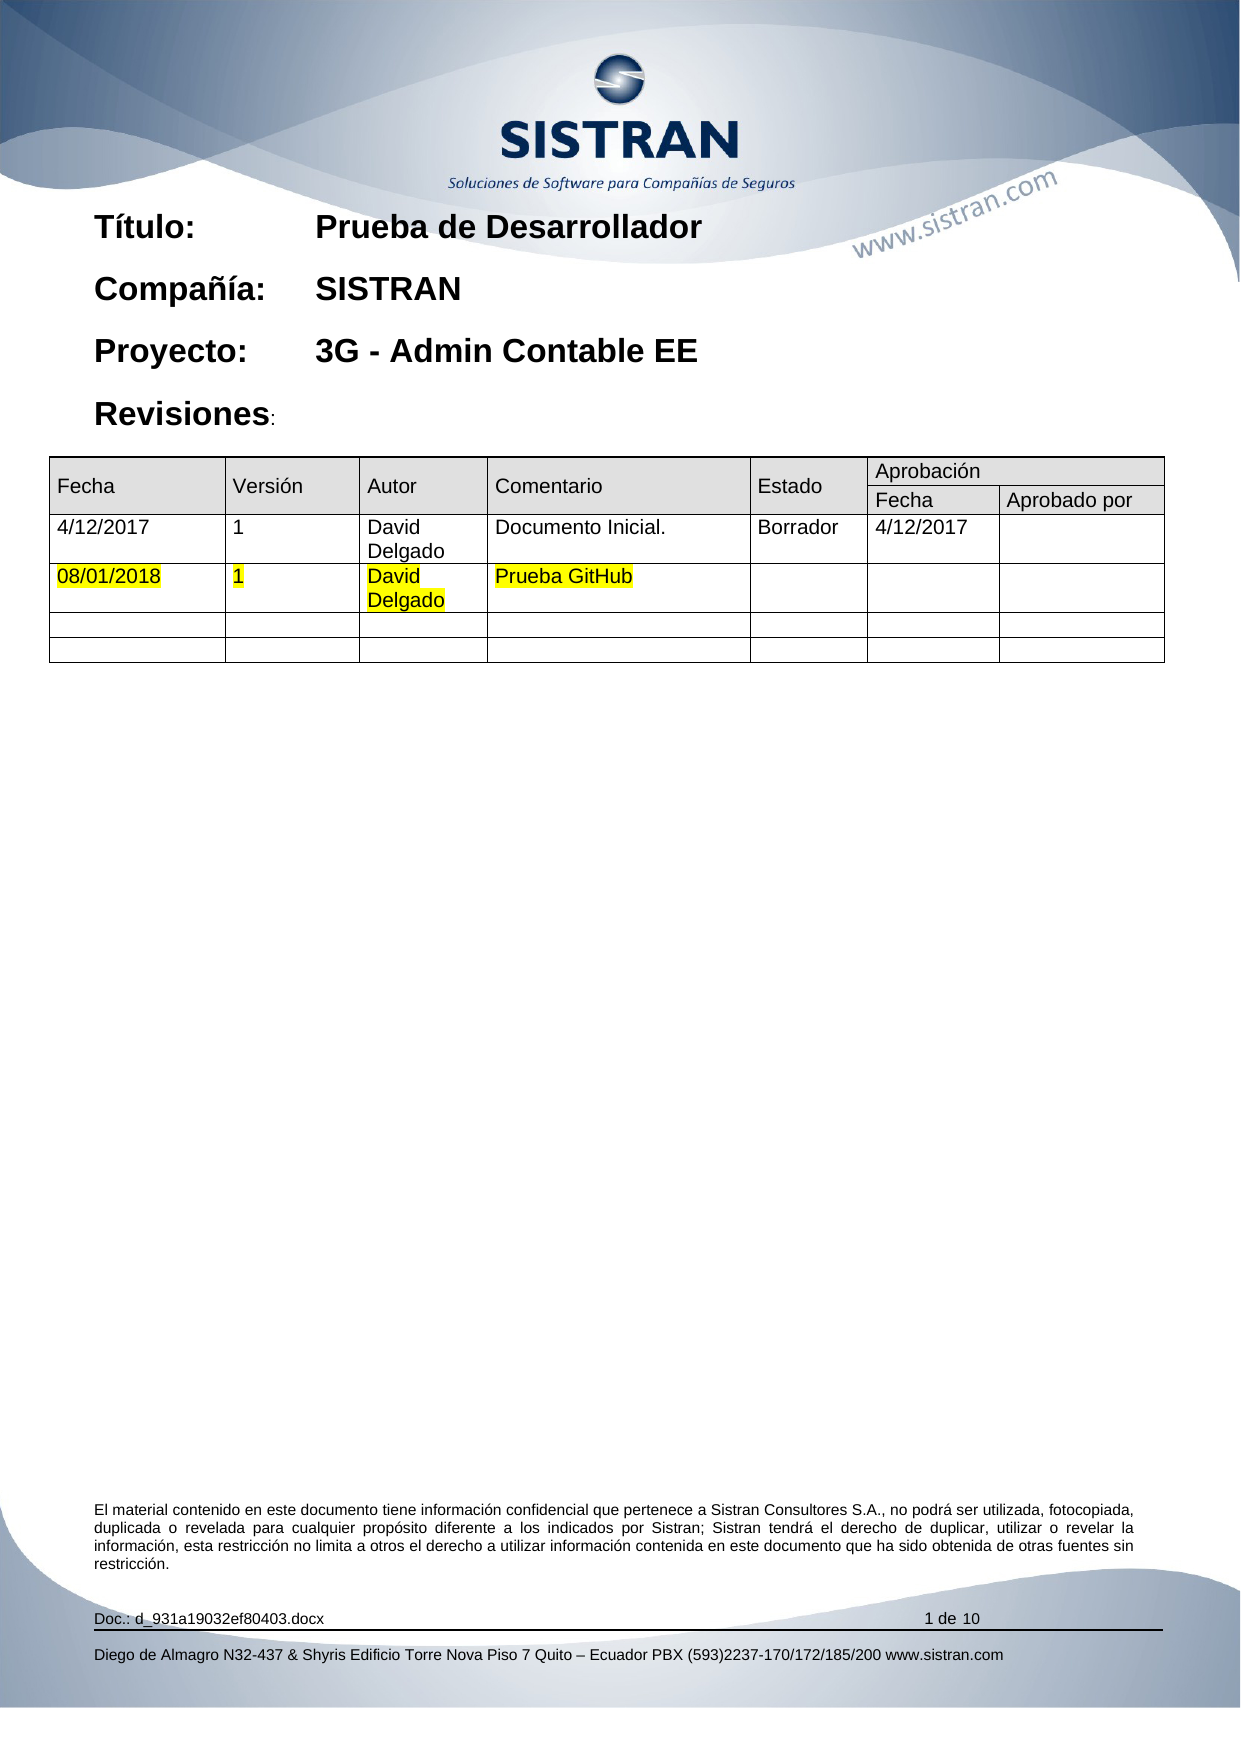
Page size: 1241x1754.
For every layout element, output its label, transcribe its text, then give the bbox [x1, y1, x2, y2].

table_cell [868, 638, 999, 662]
table_cell [751, 564, 867, 612]
table_cell 1 [226, 564, 359, 612]
table_header Aprobación [868, 458, 1164, 485]
table_cell David Delgado [360, 515, 487, 563]
table_header Fecha [50, 458, 225, 514]
table_cell [226, 613, 359, 637]
table_cell [488, 638, 750, 662]
text Proyecto: 3G - Admin Contable EE [94, 332, 1137, 370]
table_header Versión [226, 458, 359, 514]
table_cell [868, 613, 999, 637]
table_cell 4/12/2017 [50, 515, 225, 563]
table_cell [50, 613, 225, 637]
picture [0, 0, 1240, 282]
table_cell David Delgado [420, 564, 487, 612]
table_cell Fecha [868, 486, 999, 514]
table_cell 1 [226, 515, 359, 563]
table_cell [226, 638, 359, 662]
table_cell [868, 564, 999, 612]
table_cell Prueba GitHub [488, 564, 750, 612]
text Compañía: SISTRAN [94, 269, 1137, 308]
table_cell [488, 613, 750, 637]
table_cell [360, 638, 487, 662]
table_cell [1000, 515, 1164, 563]
table_cell [751, 613, 867, 637]
table_cell [1000, 564, 1164, 612]
table_cell 08/01/2018 [50, 564, 225, 612]
table_cell [50, 638, 225, 662]
table_cell 4/12/2017 [868, 515, 999, 563]
table_header Autor [360, 458, 487, 514]
table_cell Aprobado por [1000, 486, 1164, 514]
table_cell [751, 638, 867, 662]
table_cell Documento Inicial. [488, 515, 750, 563]
picture [0, 1490, 1241, 1708]
table_cell [1000, 613, 1164, 637]
table_header Estado [751, 458, 867, 514]
table_cell Borrador [751, 515, 867, 563]
text Título: Prueba de Desarrollador [94, 207, 1137, 245]
table_cell [1000, 638, 1164, 662]
text Revisiones: [94, 394, 1137, 432]
table_cell [360, 613, 487, 637]
table_header Comentario [488, 458, 750, 514]
